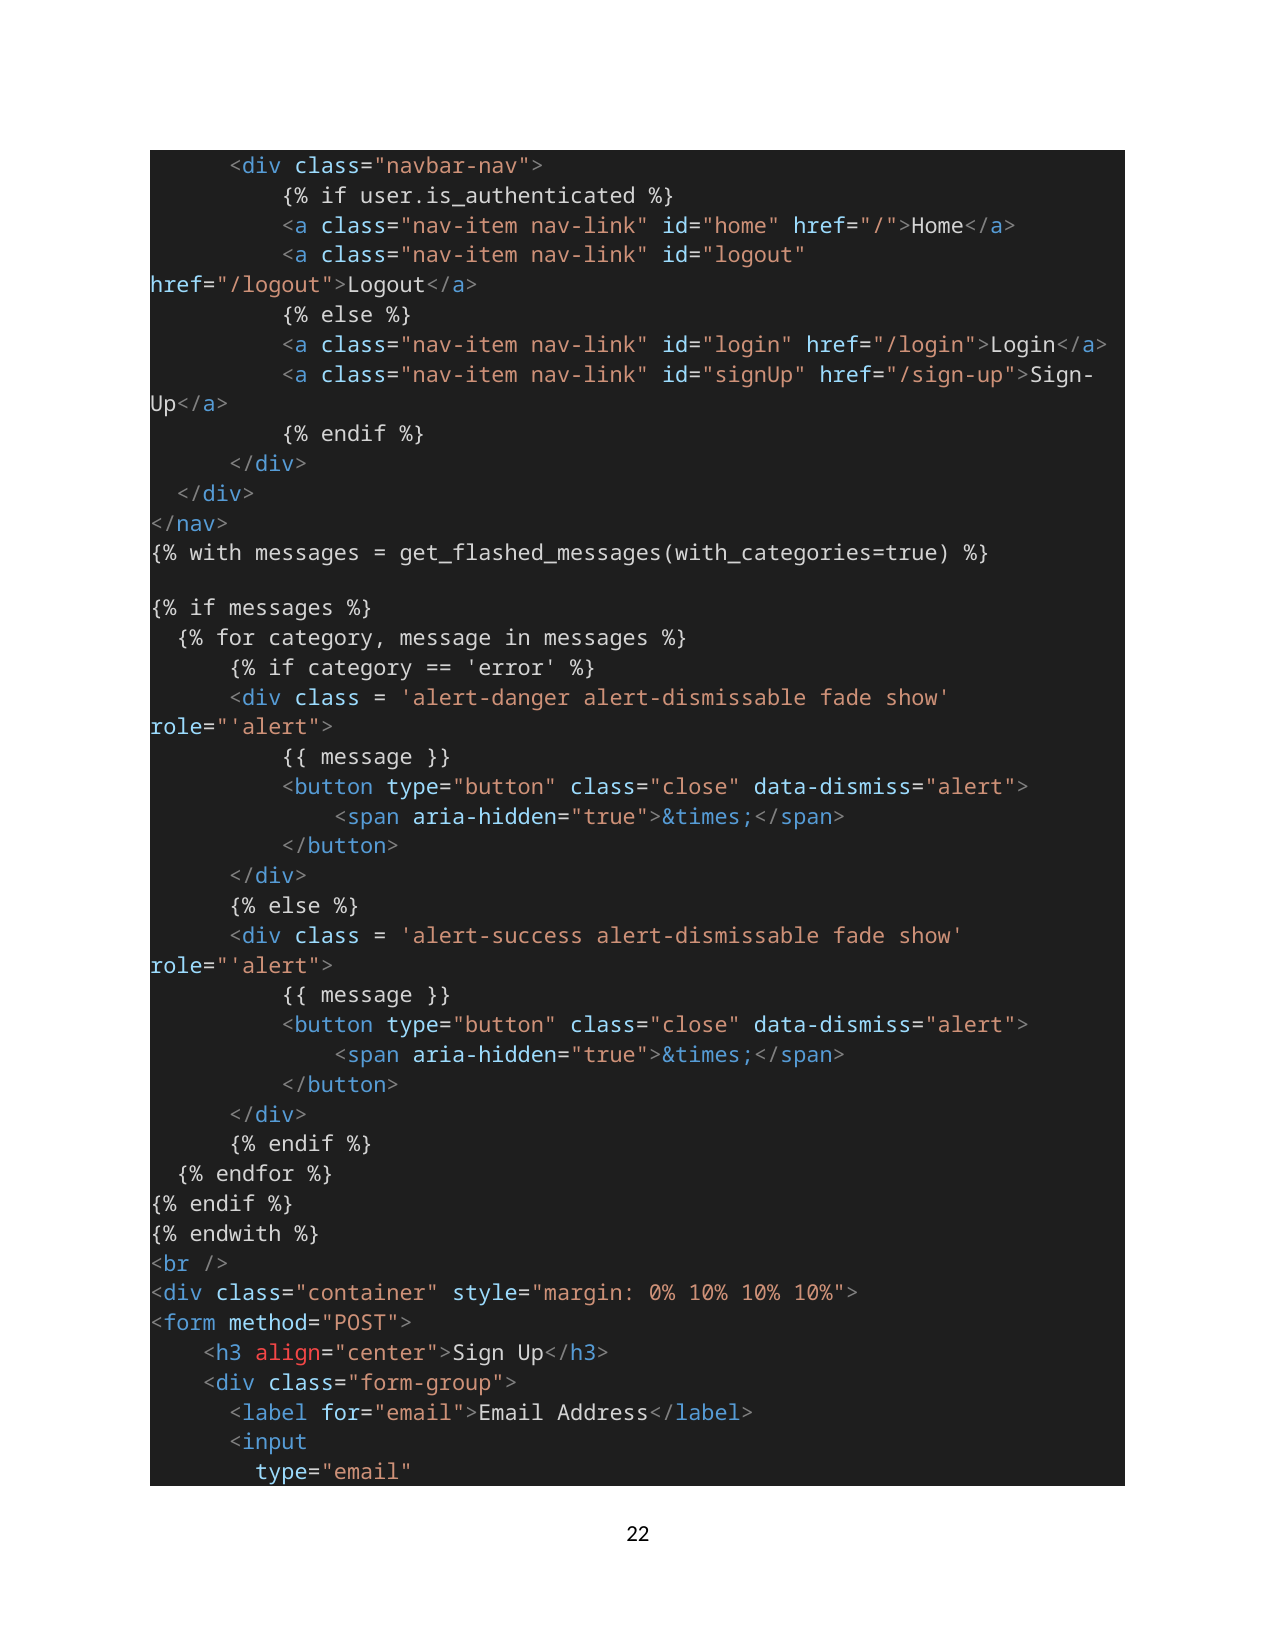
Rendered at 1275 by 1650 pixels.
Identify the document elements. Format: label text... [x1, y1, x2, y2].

text {% endwith %} [150, 1218, 1125, 1247]
text {% if messages %} [150, 592, 1125, 622]
text <div class="form-group"> [150, 1367, 1125, 1396]
text <a class="nav-item nav-link" id="login" href="/login">Login</a> [150, 329, 1125, 358]
text <div class="navbar-nav"> [150, 150, 1125, 180]
text <button type="button" class="close" data-dismiss="alert"> [150, 1009, 1125, 1039]
text {% endif %} [150, 418, 1125, 448]
text {{ message }} [150, 979, 1125, 1009]
text {% for category, message in messages %} [150, 622, 1125, 652]
text </button> [150, 1069, 1125, 1098]
text <div class = 'alert-danger alert-dismissable fade show' role="'alert"> [150, 681, 1125, 741]
text {% if user.is_authenticated %} [150, 180, 1125, 209]
text <form method="POST"> [150, 1307, 1125, 1337]
text <input [150, 1426, 1125, 1456]
text </div> [150, 448, 1125, 478]
text {% endif %} [150, 1188, 1125, 1218]
text <a class="nav-item nav-link" id="logout" href="/logout">Logout</a> [150, 239, 1125, 299]
text {% else %} [150, 299, 1125, 329]
text </div> [150, 478, 1125, 507]
text {% if category == 'error' %} [150, 652, 1125, 681]
text <span aria-hidden="true">&times;</span> [150, 1039, 1125, 1069]
text <button type="button" class="close" data-dismiss="alert"> [150, 771, 1125, 801]
text {% endif %} [150, 1128, 1125, 1158]
text </button> [150, 830, 1125, 860]
text type="email" [150, 1456, 1125, 1486]
text {% with messages = get_flashed_messages(with_categories=true) %} [150, 537, 1125, 567]
text <br /> [150, 1247, 1125, 1277]
text </div> [150, 1098, 1125, 1128]
text <a class="nav-item nav-link" id="signUp" href="/sign-up">Sign-Up</a> [150, 358, 1125, 418]
text {{ message }} [150, 741, 1125, 771]
text <h3 align="center">Sign Up</h3> [150, 1337, 1125, 1367]
text {% else %} [150, 890, 1125, 920]
text <div class="container" style="margin: 0% 10% 10% 10%"> [150, 1277, 1125, 1307]
text <div class = 'alert-success alert-dismissable fade show' role="'alert"> [150, 920, 1125, 979]
text <span aria-hidden="true">&times;</span> [150, 801, 1125, 830]
text <label for="email">Email Address</label> [150, 1396, 1125, 1426]
text </div> [150, 860, 1125, 890]
text <a class="nav-item nav-link" id="home" href="/">Home</a> [150, 209, 1125, 239]
text {% endfor %} [150, 1158, 1125, 1188]
text </nav> [150, 507, 1125, 537]
